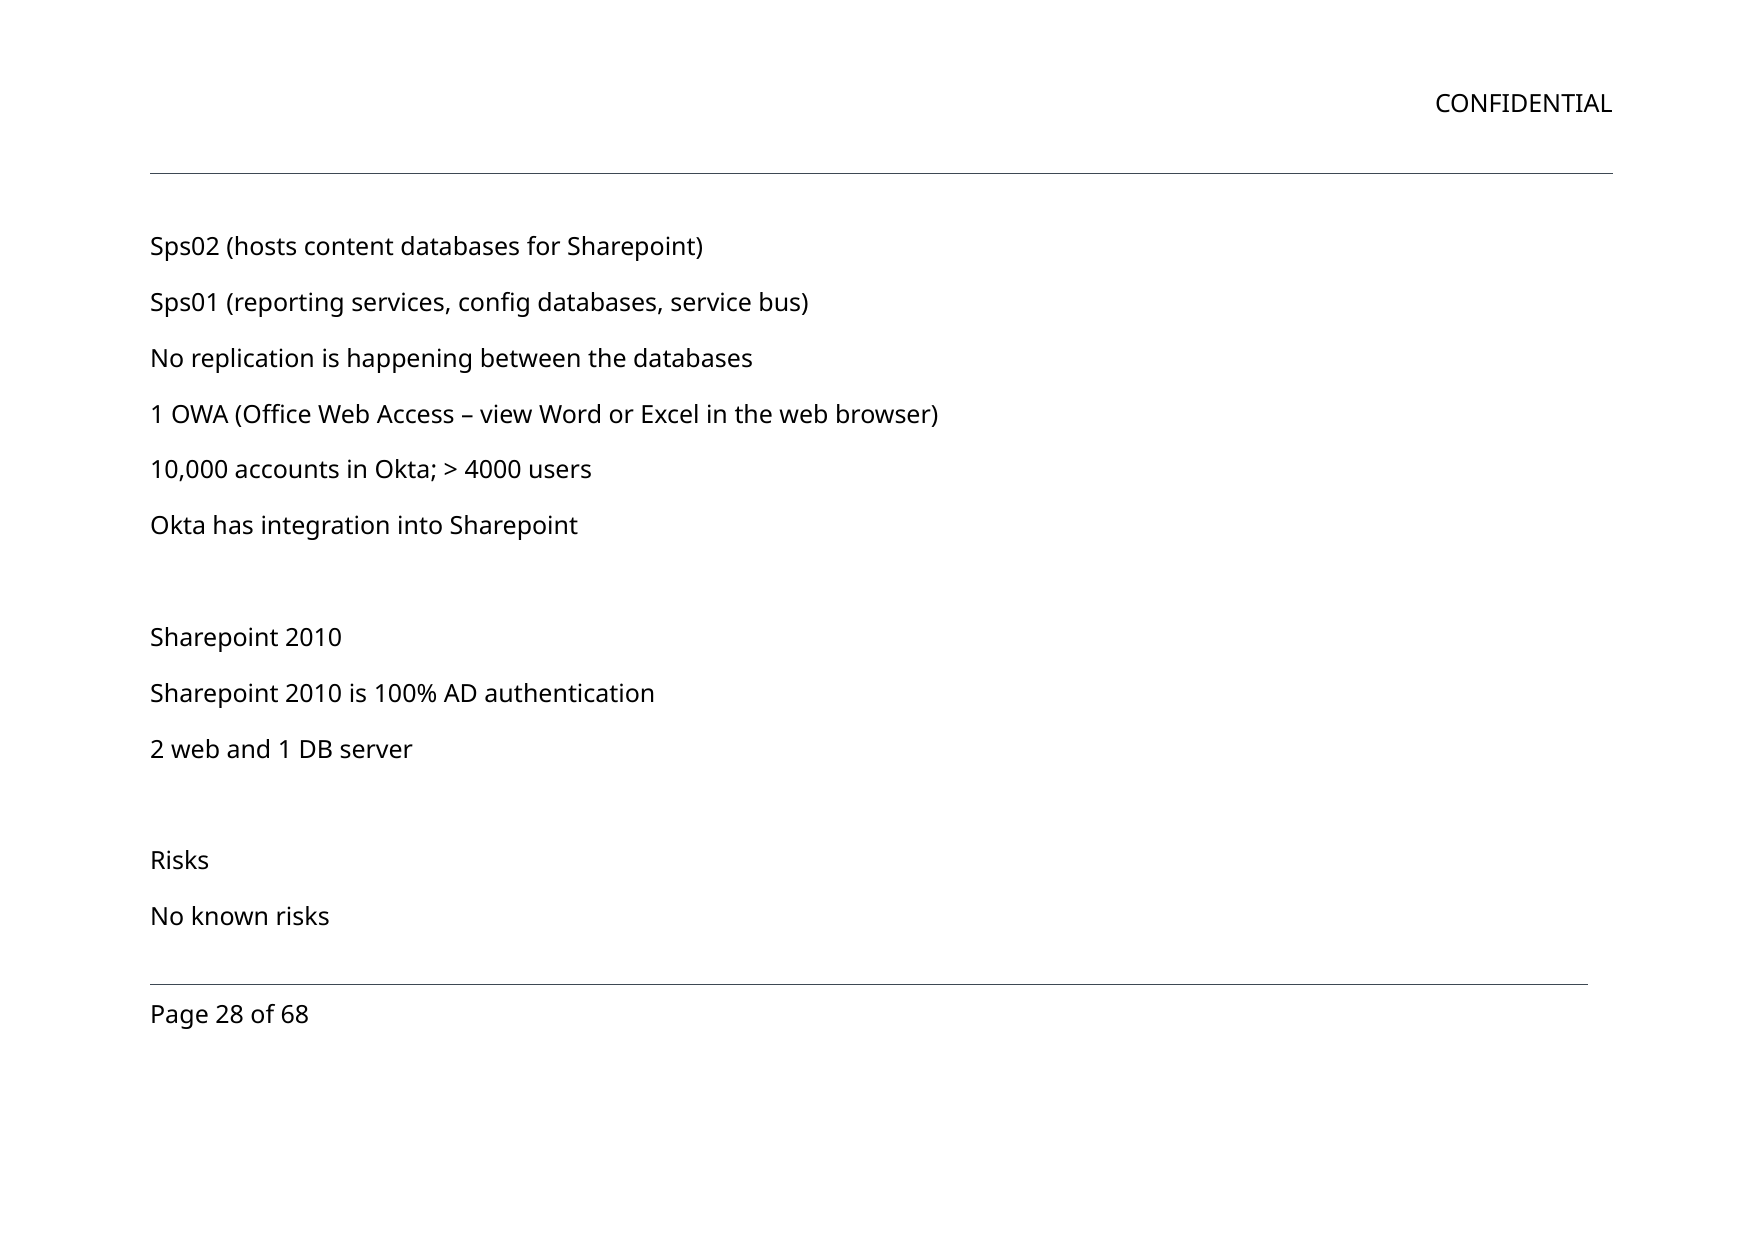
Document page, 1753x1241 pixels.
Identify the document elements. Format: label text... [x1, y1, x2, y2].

text 2 web and 1 DB server [150, 731, 1602, 765]
text Sps01 (reporting services, config databases, service bus) [150, 284, 1602, 319]
text No replication is happening between the databases [150, 340, 1602, 374]
text Sharepoint 2010 [150, 619, 1602, 654]
text 1 OWA (Office Web Access – view Word or Excel in the web browser) [150, 396, 1602, 430]
text No known risks [150, 899, 1602, 933]
text Okta has integration into Sharepoint [150, 508, 1602, 542]
text Risks [150, 843, 1602, 877]
text 10,000 accounts in Okta; > 4000 users [150, 452, 1602, 486]
text Sharepoint 2010 is 100% AD authentication [150, 675, 1602, 709]
text Sps02 (hosts content databases for Sharepoint) [150, 229, 1602, 263]
